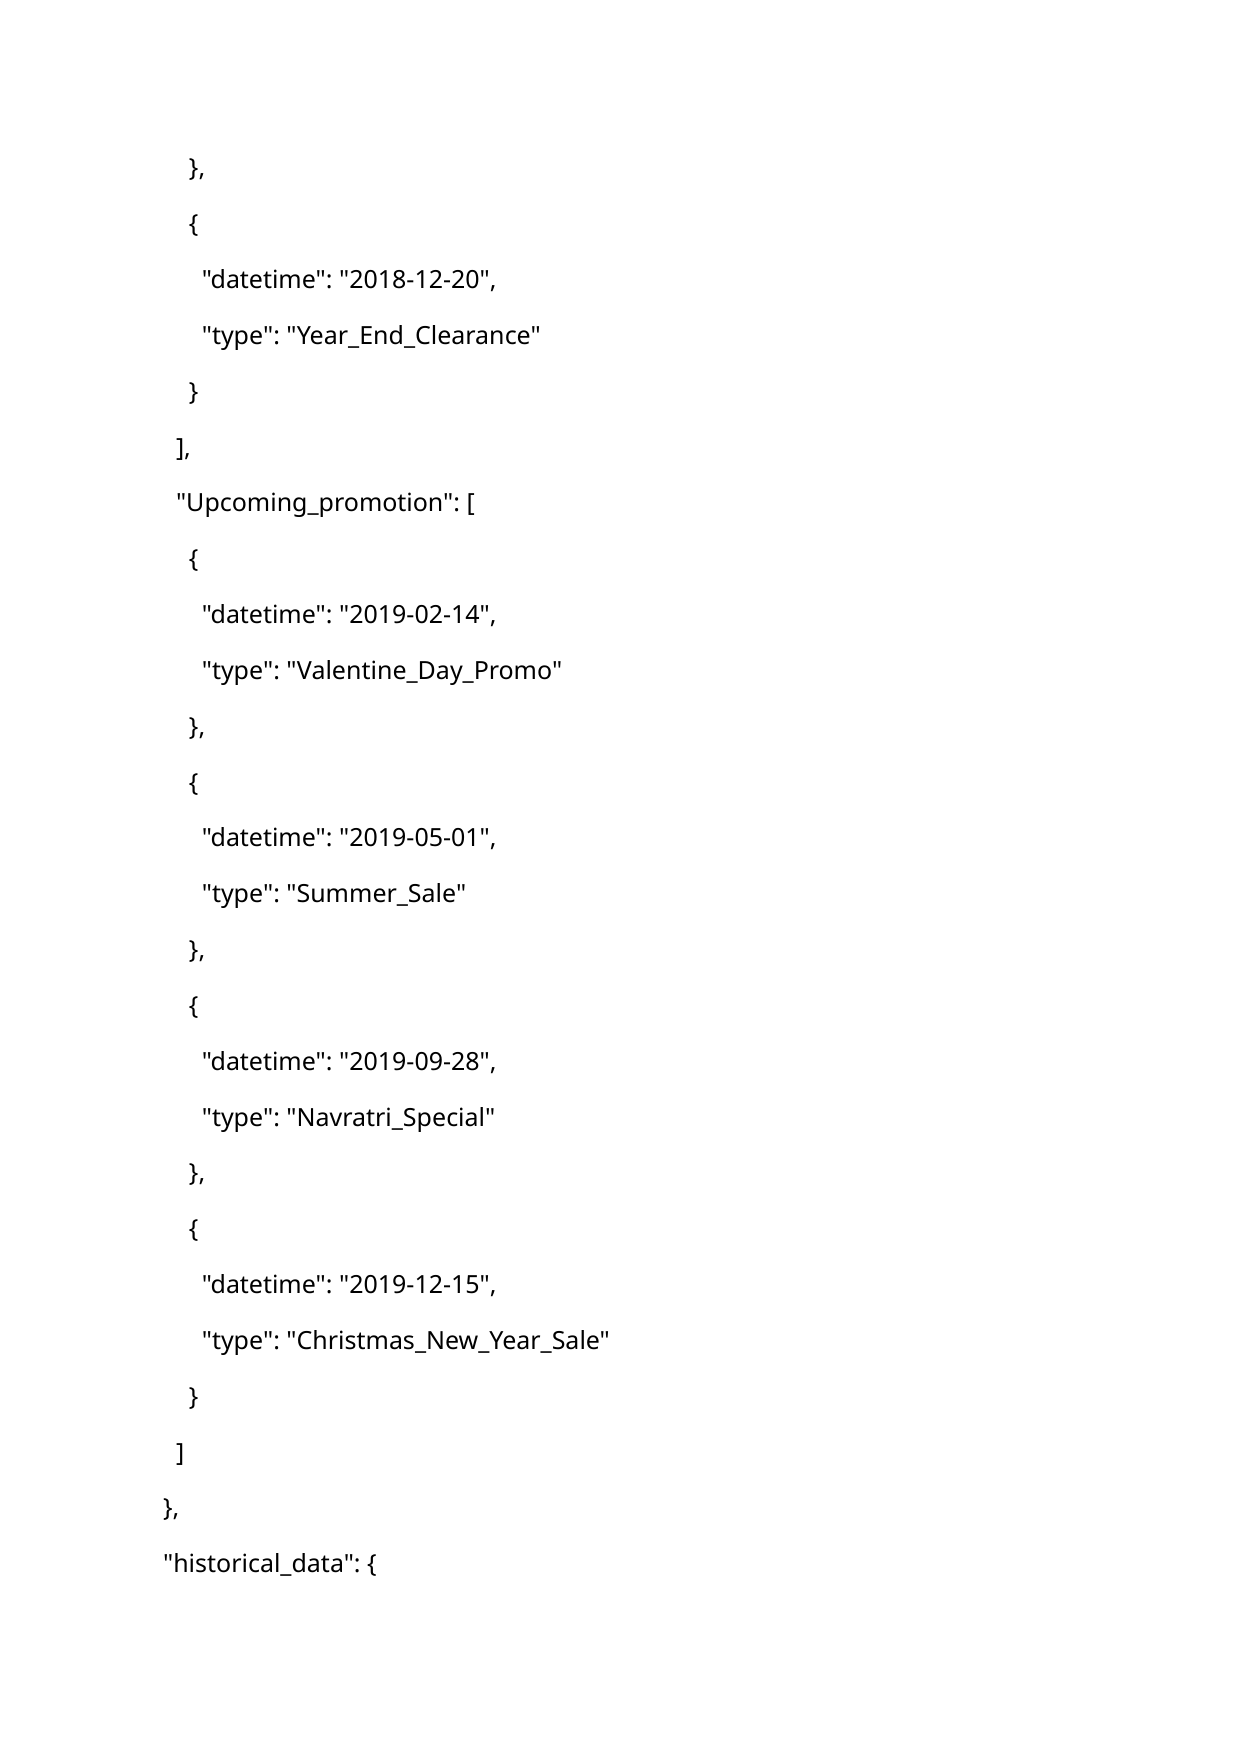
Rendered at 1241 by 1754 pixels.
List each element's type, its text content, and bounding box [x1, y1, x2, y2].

text "datetime": "2019-09-28", [150, 1043, 1090, 1077]
text { [150, 206, 1090, 240]
text } [150, 1378, 1090, 1412]
text "type": "Valentine_Day_Promo" [150, 652, 1090, 687]
text "type": "Year_End_Clearance" [150, 317, 1090, 352]
text }, [150, 708, 1090, 742]
text }, [150, 932, 1090, 966]
text "datetime": "2019-02-14", [150, 597, 1090, 631]
text { [150, 764, 1090, 798]
text ] [150, 1434, 1090, 1468]
text }, [150, 1155, 1090, 1189]
text "datetime": "2018-12-20", [150, 262, 1090, 296]
text { [150, 1211, 1090, 1245]
text ], [150, 429, 1090, 463]
text "type": "Navratri_Special" [150, 1099, 1090, 1133]
text { [150, 987, 1090, 1022]
text "historical_data": { [150, 1546, 1090, 1580]
text "datetime": "2019-05-01", [150, 820, 1090, 854]
text "datetime": "2019-12-15", [150, 1267, 1090, 1301]
text "Upcoming_promotion": [ [150, 485, 1090, 519]
text }, [150, 150, 1090, 184]
text "type": "Summer_Sale" [150, 876, 1090, 910]
text { [150, 541, 1090, 575]
text "type": "Christmas_New_Year_Sale" [150, 1322, 1090, 1357]
text }, [150, 1490, 1090, 1524]
text } [150, 373, 1090, 407]
